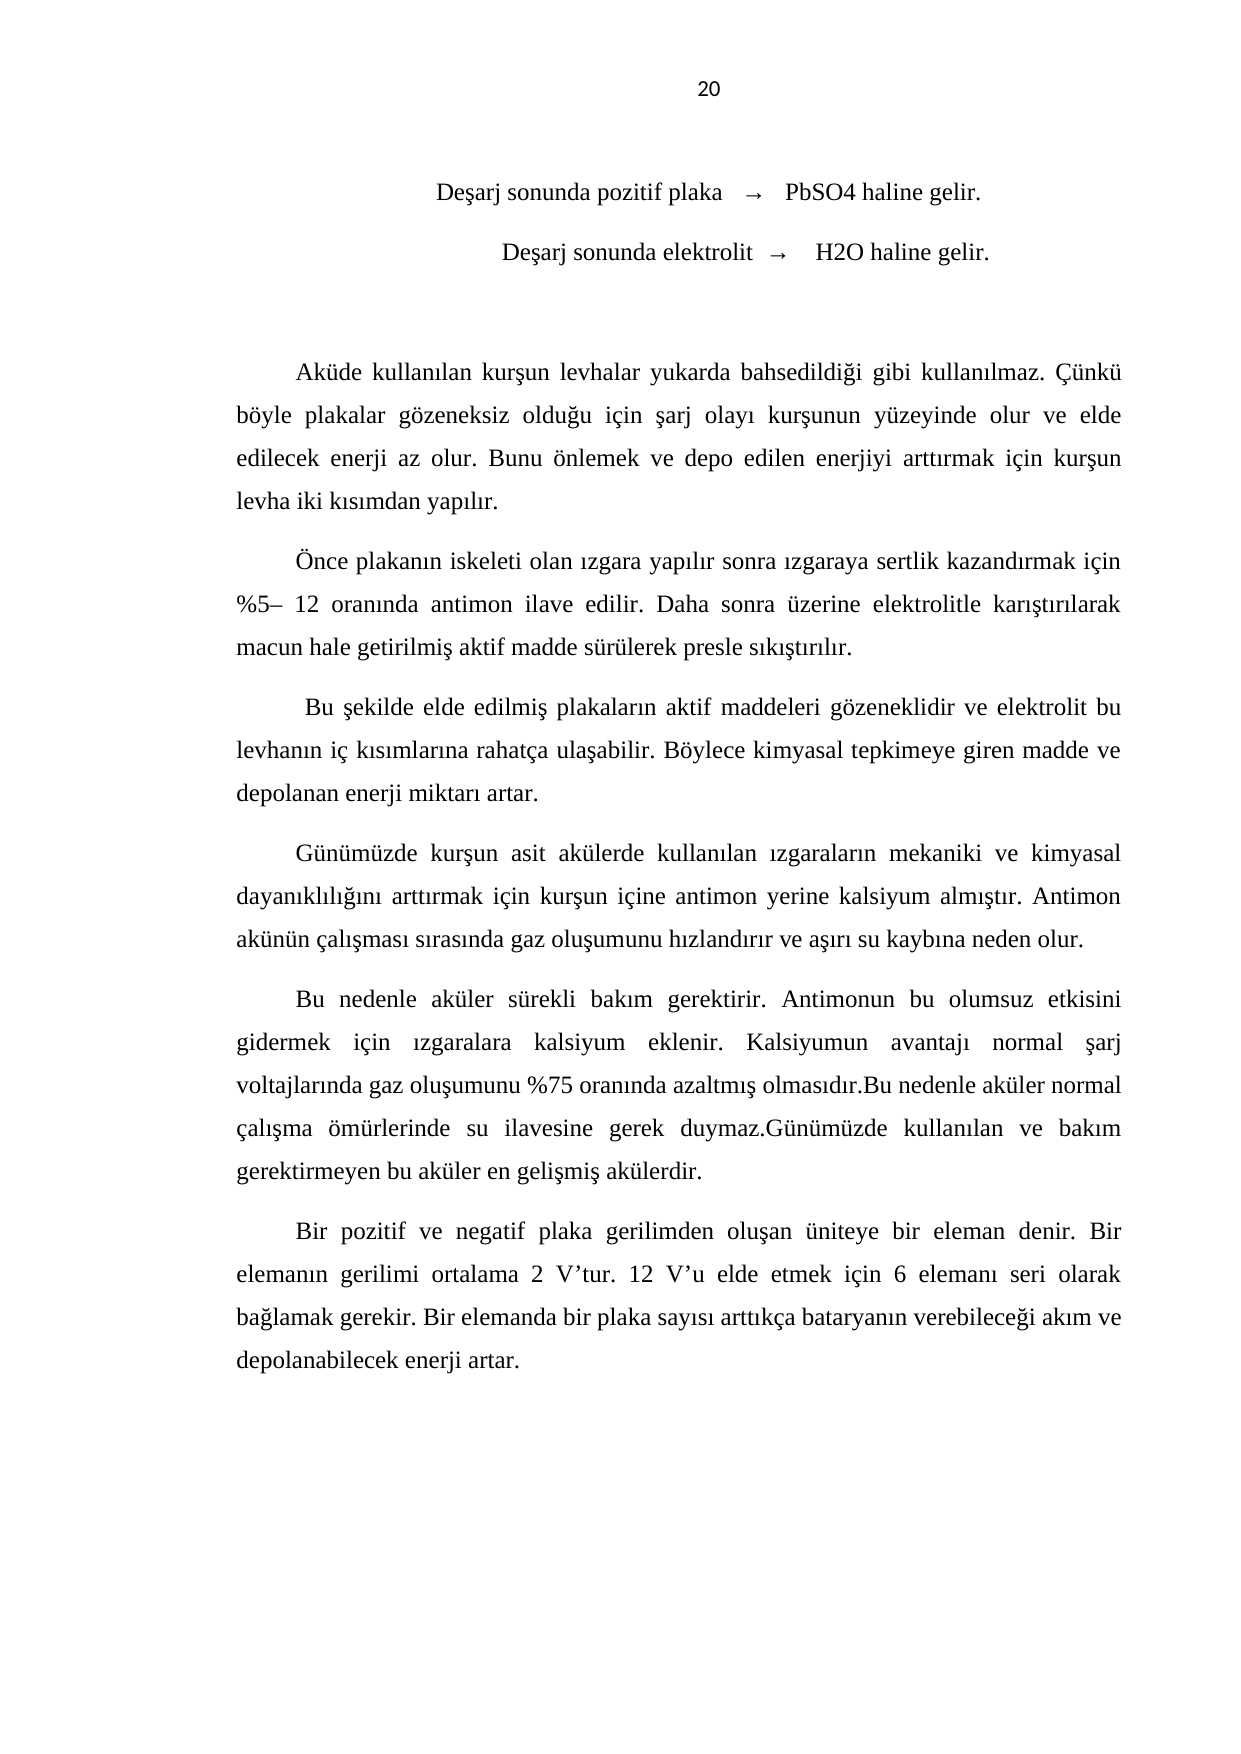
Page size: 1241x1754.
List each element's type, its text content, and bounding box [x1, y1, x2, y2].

text Bu nedenle aküler sürekli bakım gerektirir. Antimonun bu olumsuz etkisini gidermek için ızgaralara kalsiyum eklenir. Kalsiyumun avantajı normal şarj voltajlarında gaz oluşumunu %75 oranında azaltmış olmasıdır.Bu nedenle aküler normal çalışma ömürlerinde su ilavesine gerek duymaz.Günümüzde kullanılan ve bakım gerektirmeyen bu aküler en gelişmiş akülerdir. [236, 984, 1122, 1185]
text Günümüzde kurşun asit akülerde kullanılan ızgaraların mekaniki ve kimyasal dayanıklılığını arttırmak için kurşun içine antimon yerine kalsiyum almıştır. Antimon akünün çalışması sırasında gaz oluşumunu hızlandırır ve aşırı su kaybına neden olur. [236, 838, 1122, 953]
text Bir pozitif ve negatif plaka gerilimden oluşan üniteye bir eleman denir. Bir elemanın gerilimi ortalama 2 V’tur. 12 V’u elde etmek için 6 elemanı seri olarak bağlamak gerekir. Bir elemanda bir plaka sayısı arttıkça bataryanın verebileceği akım ve depolanabilecek enerji artar. [236, 1216, 1122, 1374]
text Önce plakanın iskeleti olan ızgara yapılır sonra ızgaraya sertlik kazandırmak için %5– 12 oranında antimon ilave edilir. Daha sonra üzerine elektrolitle karıştırılarak macun hale getirilmiş aktif madde sürülerek presle sıkıştırılır. [236, 546, 1122, 661]
text Deşarj sonunda pozitif plaka → PbSO4 haline gelir. [236, 177, 1122, 206]
text Aküde kullanılan kurşun levhalar yukarda bahsedildiği gibi kullanılmaz. Çünkü böyle plakalar gözeneksiz olduğu için şarj olayı kurşunun yüzeyinde olur ve elde edilecek enerji az olur. Bunu önlemek ve depo edilen enerjiyi arttırmak için kurşun levha iki kısımdan yapılır. [236, 357, 1122, 515]
text Deşarj sonunda elektrolit → H2O haline gelir. [308, 237, 1122, 266]
text Bu şekilde elde edilmiş plakaların aktif maddeleri gözeneklidir ve elektrolit bu levhanın iç kısımlarına rahatça ulaşabilir. Böylece kimyasal tepkimeye giren madde ve depolanan enerji miktarı artar. [236, 692, 1122, 807]
